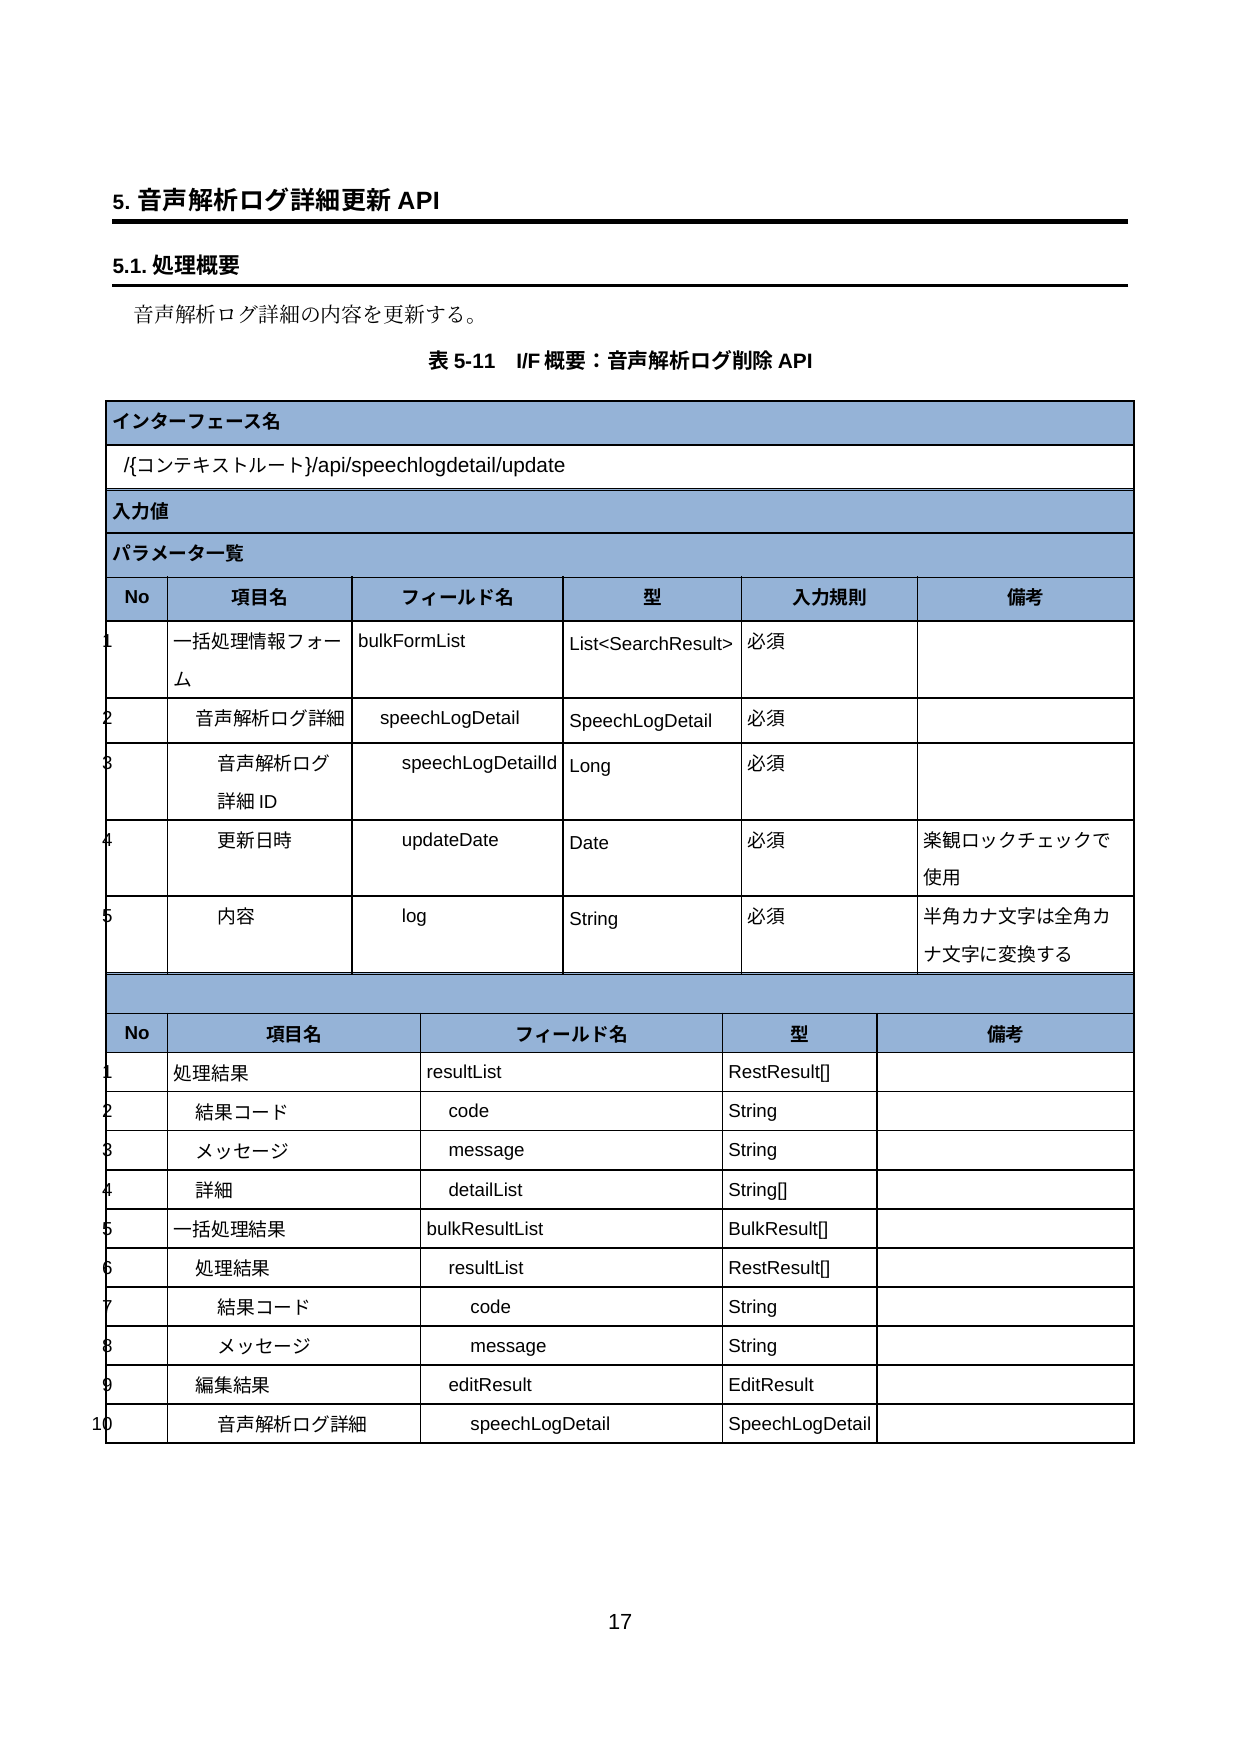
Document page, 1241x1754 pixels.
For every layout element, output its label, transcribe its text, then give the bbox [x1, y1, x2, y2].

table_cell [107, 1210, 167, 1247]
table_cell 必須 [742, 821, 917, 895]
table_cell SpeechLogDetail [564, 699, 741, 742]
table_cell Long [564, 744, 741, 819]
table_cell [107, 699, 167, 742]
table_cell 音声解析ログ詳細ID [168, 744, 351, 819]
table_cell メッセージ [168, 1131, 420, 1169]
table_cell [878, 1171, 1133, 1208]
table_cell 項目名 [168, 1014, 420, 1052]
table_cell String[] [723, 1171, 876, 1208]
table_cell [107, 821, 167, 895]
table_cell String [723, 1288, 876, 1325]
table_cell message [421, 1131, 722, 1169]
table_cell No [107, 1014, 167, 1052]
table_cell [918, 699, 1133, 742]
subtitle 処理概要 [112, 245, 1128, 284]
table_cell [107, 1366, 167, 1403]
table_cell 入力規則 [742, 578, 917, 620]
table_cell [107, 1249, 167, 1286]
table_cell [878, 1327, 1133, 1364]
table_cell code [421, 1288, 722, 1325]
table_cell editResult [421, 1366, 722, 1403]
table_cell 結果コード [168, 1092, 420, 1130]
table_cell [878, 1131, 1133, 1169]
table_cell [107, 622, 167, 697]
table_cell 入力値 [107, 491, 1133, 532]
table_cell 備考 [878, 1014, 1133, 1052]
table_cell フィールド名 [353, 578, 562, 620]
table_cell [107, 1092, 167, 1130]
table_header インターフェース名 [107, 402, 1133, 444]
table_cell 音声解析ログ詳細 [168, 1405, 420, 1442]
table_cell detailList [421, 1171, 722, 1208]
table_cell [878, 1288, 1133, 1325]
table_cell 型 [723, 1014, 876, 1052]
table_cell [107, 1053, 167, 1091]
table_cell bulkResultList [421, 1210, 722, 1247]
table_cell 詳細 [168, 1171, 420, 1208]
table_cell code [421, 1092, 722, 1130]
table_cell 必須 [742, 622, 917, 697]
table_cell メッセージ [168, 1327, 420, 1364]
table_cell [107, 897, 167, 972]
table_cell 編集結果 [168, 1366, 420, 1403]
table_cell 型 [564, 578, 741, 620]
table_cell String [723, 1092, 876, 1130]
table_cell 音声解析ログ詳細 [168, 699, 351, 742]
table_cell bulkFormList [353, 622, 562, 697]
table_cell BulkResult[] [723, 1210, 876, 1247]
table_cell resultList [421, 1249, 722, 1286]
table_cell speechLogDetail [353, 699, 562, 742]
table_cell [918, 744, 1133, 819]
table_cell String [723, 1327, 876, 1364]
table_cell message [421, 1327, 722, 1364]
table_cell speechLogDetail [421, 1405, 722, 1442]
table_cell String [723, 1131, 876, 1169]
subtitle 音声解析ログ詳細更新API [112, 179, 1128, 219]
table_cell No [107, 578, 167, 620]
table_cell [107, 1131, 167, 1169]
table_cell [107, 1171, 167, 1208]
table_cell 更新日時 [168, 821, 351, 895]
table_cell [878, 1366, 1133, 1403]
table_cell 一括処理情報フォーム [168, 622, 351, 697]
table_cell [878, 1053, 1133, 1091]
table_cell 処理結果 [168, 1249, 420, 1286]
table_cell 内容 [168, 897, 351, 972]
table_cell List<SearchResult> [564, 622, 741, 697]
table_cell updateDate [353, 821, 562, 895]
table_cell パラメータ一覧 [107, 534, 1133, 576]
table_cell [107, 1327, 167, 1364]
table_cell [107, 1288, 167, 1325]
table_cell [878, 1092, 1133, 1130]
table_cell 必須 [742, 699, 917, 742]
table_cell SpeechLogDetail [723, 1405, 876, 1442]
table_cell 楽観ロックチェックで使用 [918, 821, 1133, 895]
table_cell [878, 1249, 1133, 1286]
table_cell resultList [421, 1053, 722, 1091]
table_cell speechLogDetailId [353, 744, 562, 819]
table_cell 備考 [918, 578, 1133, 620]
table_cell 項目名 [168, 578, 351, 620]
table_cell フィールド名 [421, 1014, 722, 1052]
table_cell RestResult[] [723, 1053, 876, 1091]
text 音声解析ログ詳細の内容を更新する。 [112, 294, 1128, 332]
table_cell [918, 622, 1133, 697]
table_cell log [353, 897, 562, 972]
table_cell String [564, 897, 741, 972]
table_cell 一括処理結果 [168, 1210, 420, 1247]
table_cell 必須 [742, 897, 917, 972]
table_cell 半角カナ文字は全角カナ文字に変換する [918, 897, 1133, 972]
table_cell 必須 [742, 744, 917, 819]
table_cell [107, 744, 167, 819]
table_cell 結果コード [168, 1288, 420, 1325]
table_cell [878, 1210, 1133, 1247]
table_cell 処理結果 [168, 1053, 420, 1091]
table_cell /{コンテキストルート}/api/speechlogdetail/update [107, 446, 1133, 488]
table_cell RestResult[] [723, 1249, 876, 1286]
table_cell EditResult [723, 1366, 876, 1403]
table_cell [107, 975, 1133, 1013]
table_cell [107, 1405, 167, 1442]
table_cell Date [564, 821, 741, 895]
table_cell [878, 1405, 1133, 1442]
